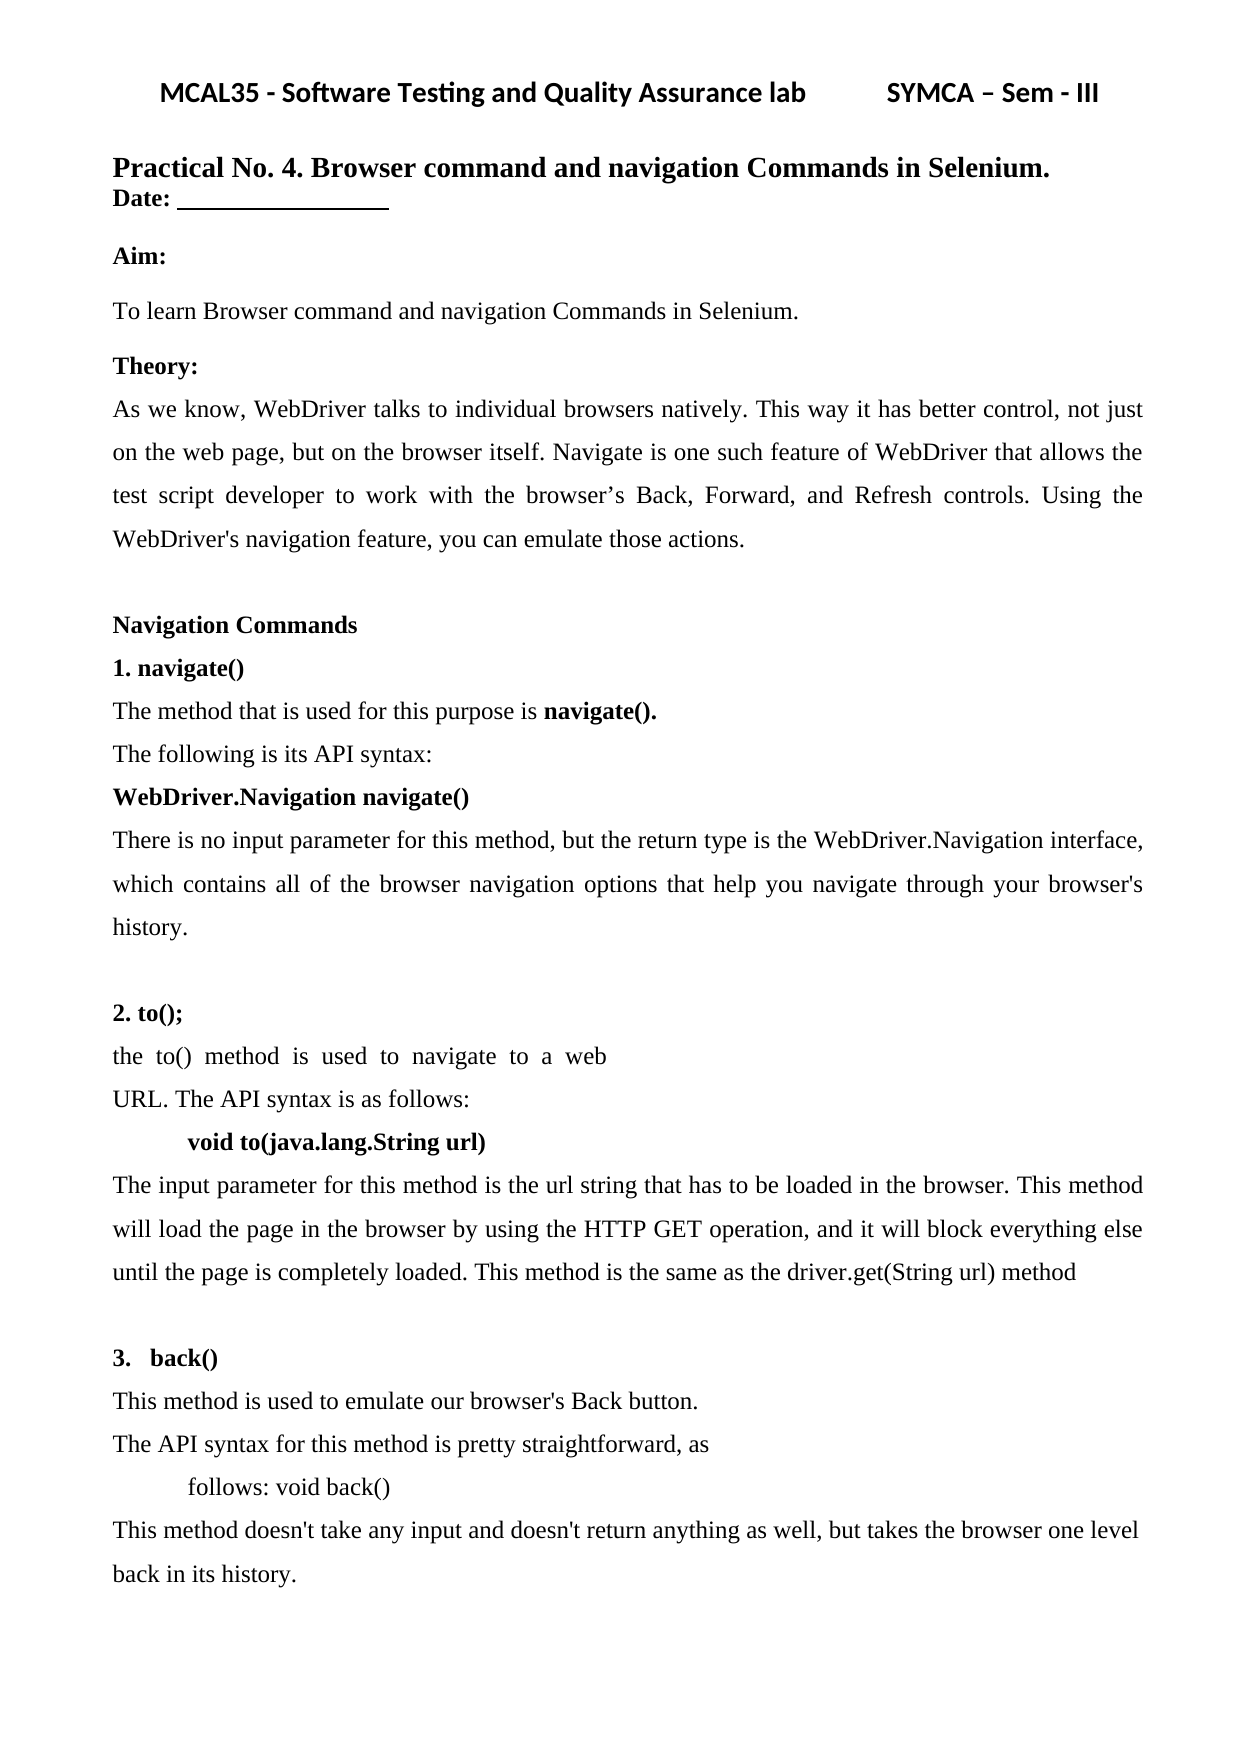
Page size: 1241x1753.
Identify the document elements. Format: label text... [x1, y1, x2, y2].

subtitle Theory: [112, 351, 1157, 380]
subtitle back() [112, 1343, 1157, 1372]
text The following is its API syntax: [112, 739, 1157, 768]
subtitle 2. to(); [112, 998, 1157, 1027]
text Date: [112, 183, 1157, 212]
subtitle Practical No. 4. Browser command and navigation Commands in Selenium. [112, 150, 1157, 183]
text the to() method is used to navigate to a web URL. The API syntax is as follows: [112, 1041, 608, 1113]
subtitle Navigation Commands [112, 610, 1157, 639]
text 1. navigate() [112, 653, 1157, 682]
text The method that is used for this purpose is navigate(). [112, 696, 1157, 725]
subtitle WebDriver.Navigation navigate() [112, 782, 1157, 811]
subtitle Aim: [112, 241, 1157, 270]
text This method doesn't take any input and doesn't return anything as well, but takes the browser one level back in its history. [112, 1516, 1146, 1587]
text The input parameter for this method is the url string that has to be loaded in the browser. This method will load the page in the browser by using the HTTP GET operation, and it will block everything else until the page is completely loaded. This method is the same as the driver.get(String url) method [112, 1171, 1144, 1286]
text To learn Browser command and navigation Commands in Selenium. [112, 296, 1157, 325]
text This method is used to emulate our browser's Back button. [112, 1386, 1157, 1415]
subtitle void to(java.lang.String url) [187, 1127, 1157, 1156]
text The API syntax for this method is pretty straightforward, as follows: void back() [112, 1429, 792, 1501]
text As we know, WebDriver talks to individual browsers natively. This way it has better control, not just on the web page, but on the browser itself. Navigate is one such feature of WebDriver that allows the test script developer to work with the browser’s Back, Forward, and Refresh controls. Using the WebDriver's navigation feature, you can emulate those actions. [112, 394, 1144, 552]
text There is no input parameter for this method, but the return type is the WebDriver.Navigation interface, which contains all of the browser navigation options that help you navigate through your browser's history. [112, 826, 1144, 941]
